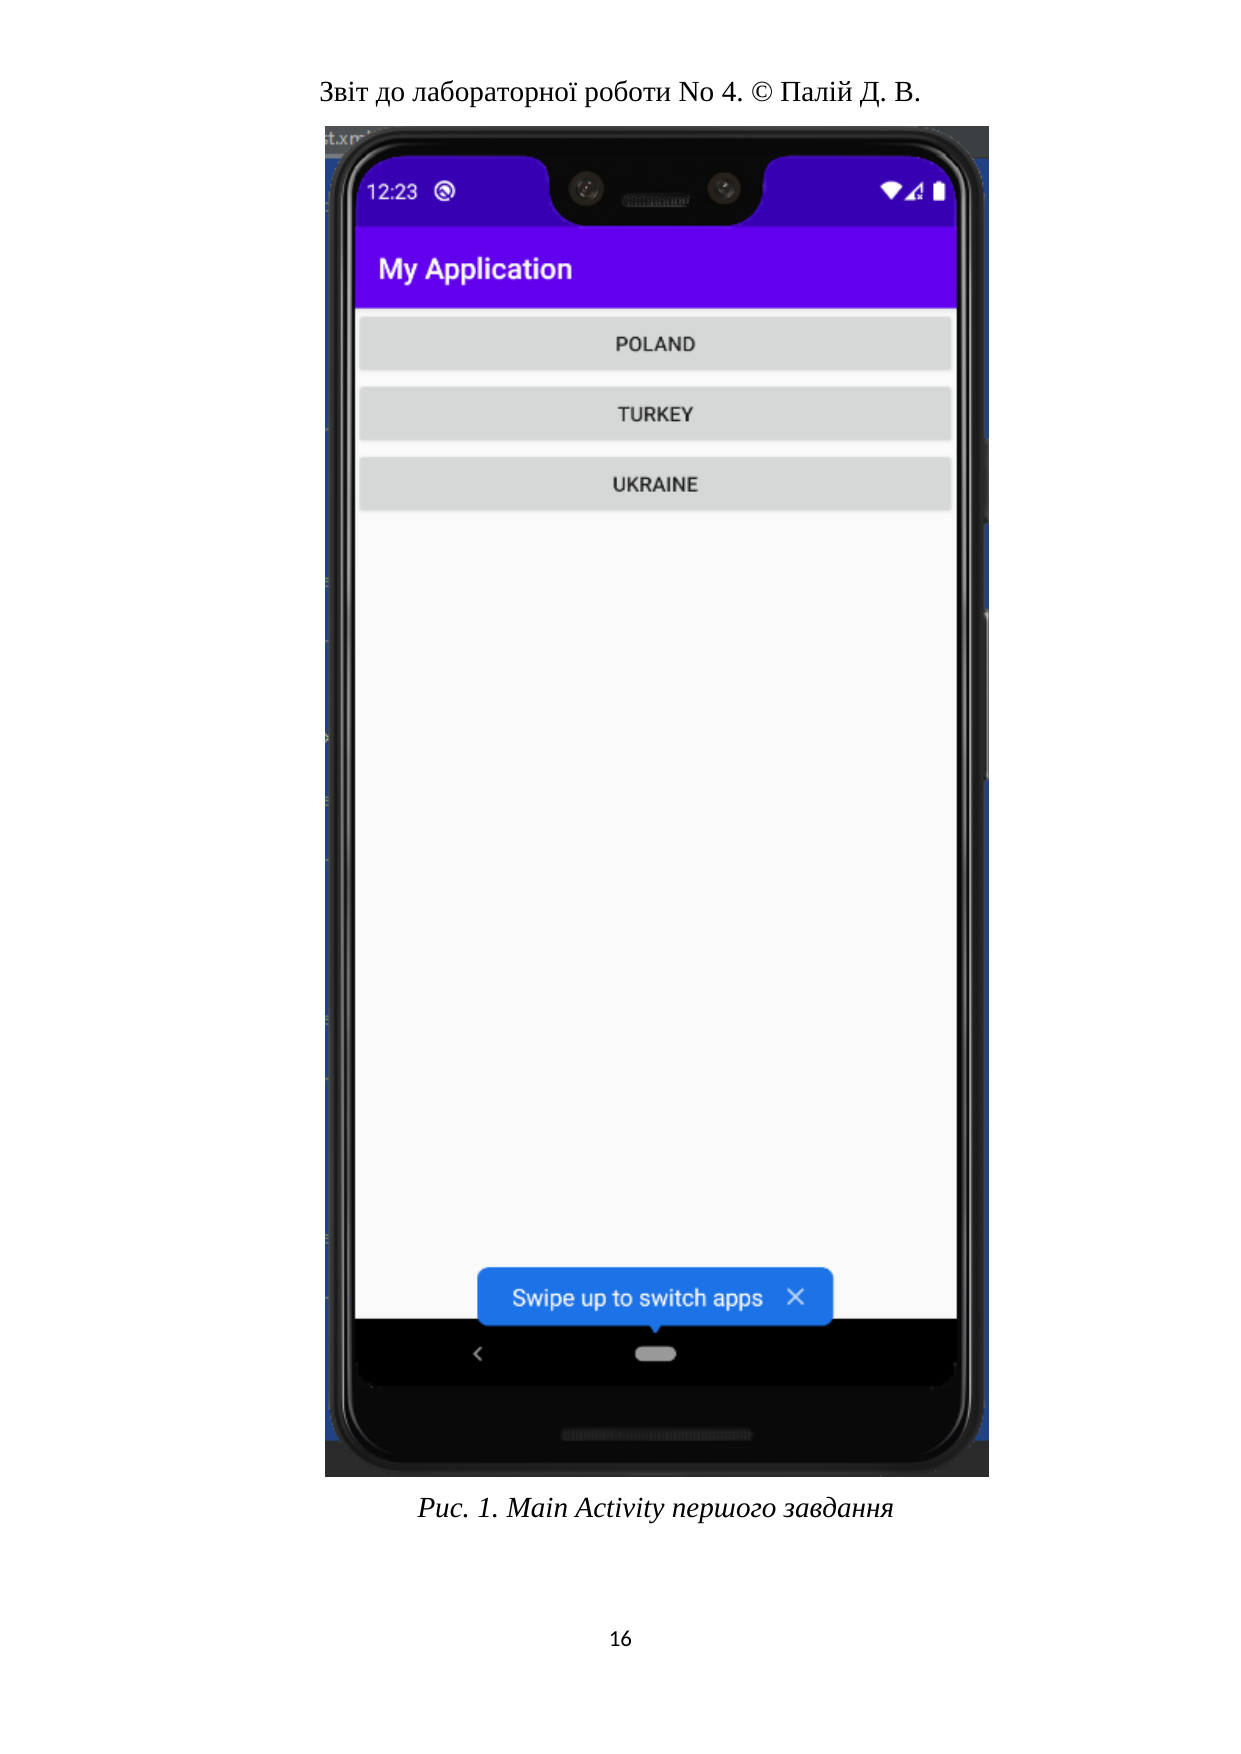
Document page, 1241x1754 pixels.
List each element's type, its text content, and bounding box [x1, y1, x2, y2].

text Рис. 1. Main Activity першого завдання [118, 1490, 1122, 1524]
picture [325, 126, 989, 1477]
